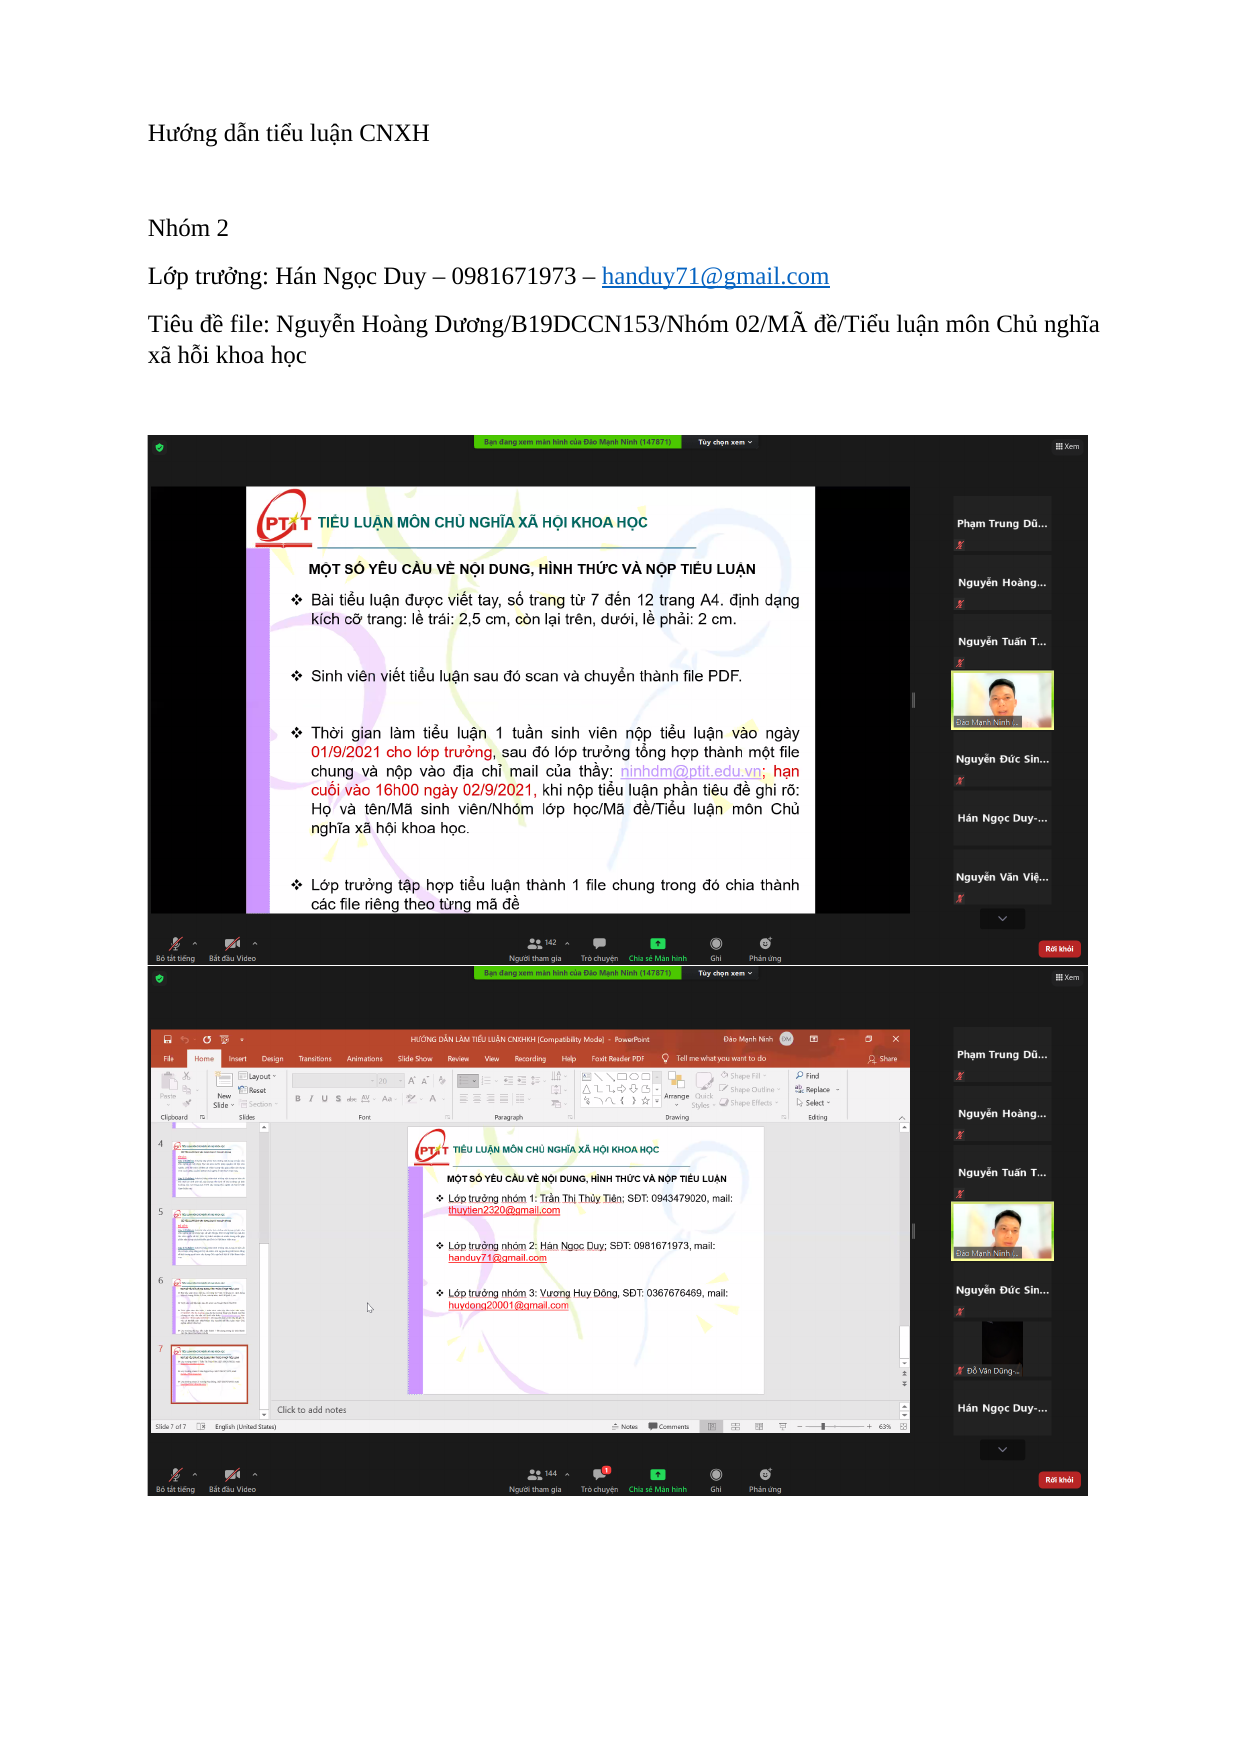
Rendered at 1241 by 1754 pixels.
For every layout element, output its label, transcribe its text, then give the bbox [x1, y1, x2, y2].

text Nhóm 2 [148, 213, 1122, 242]
picture [147, 435, 1088, 965]
text Hướng dẫn tiểu luận CNXH [148, 118, 1122, 147]
picture [147, 966, 1088, 1496]
text Tiêu đề file: Nguyễn Hoàng Dương/B19DCCN153/Nhóm 02/MÃ đề/Tiểu luận môn Chủ nghĩa xã hỗi khoa học [148, 309, 1122, 369]
text Lớp trưởng: Hán Ngọc Duy – 0981671973 – handuy71@gmail.com [148, 261, 1122, 290]
